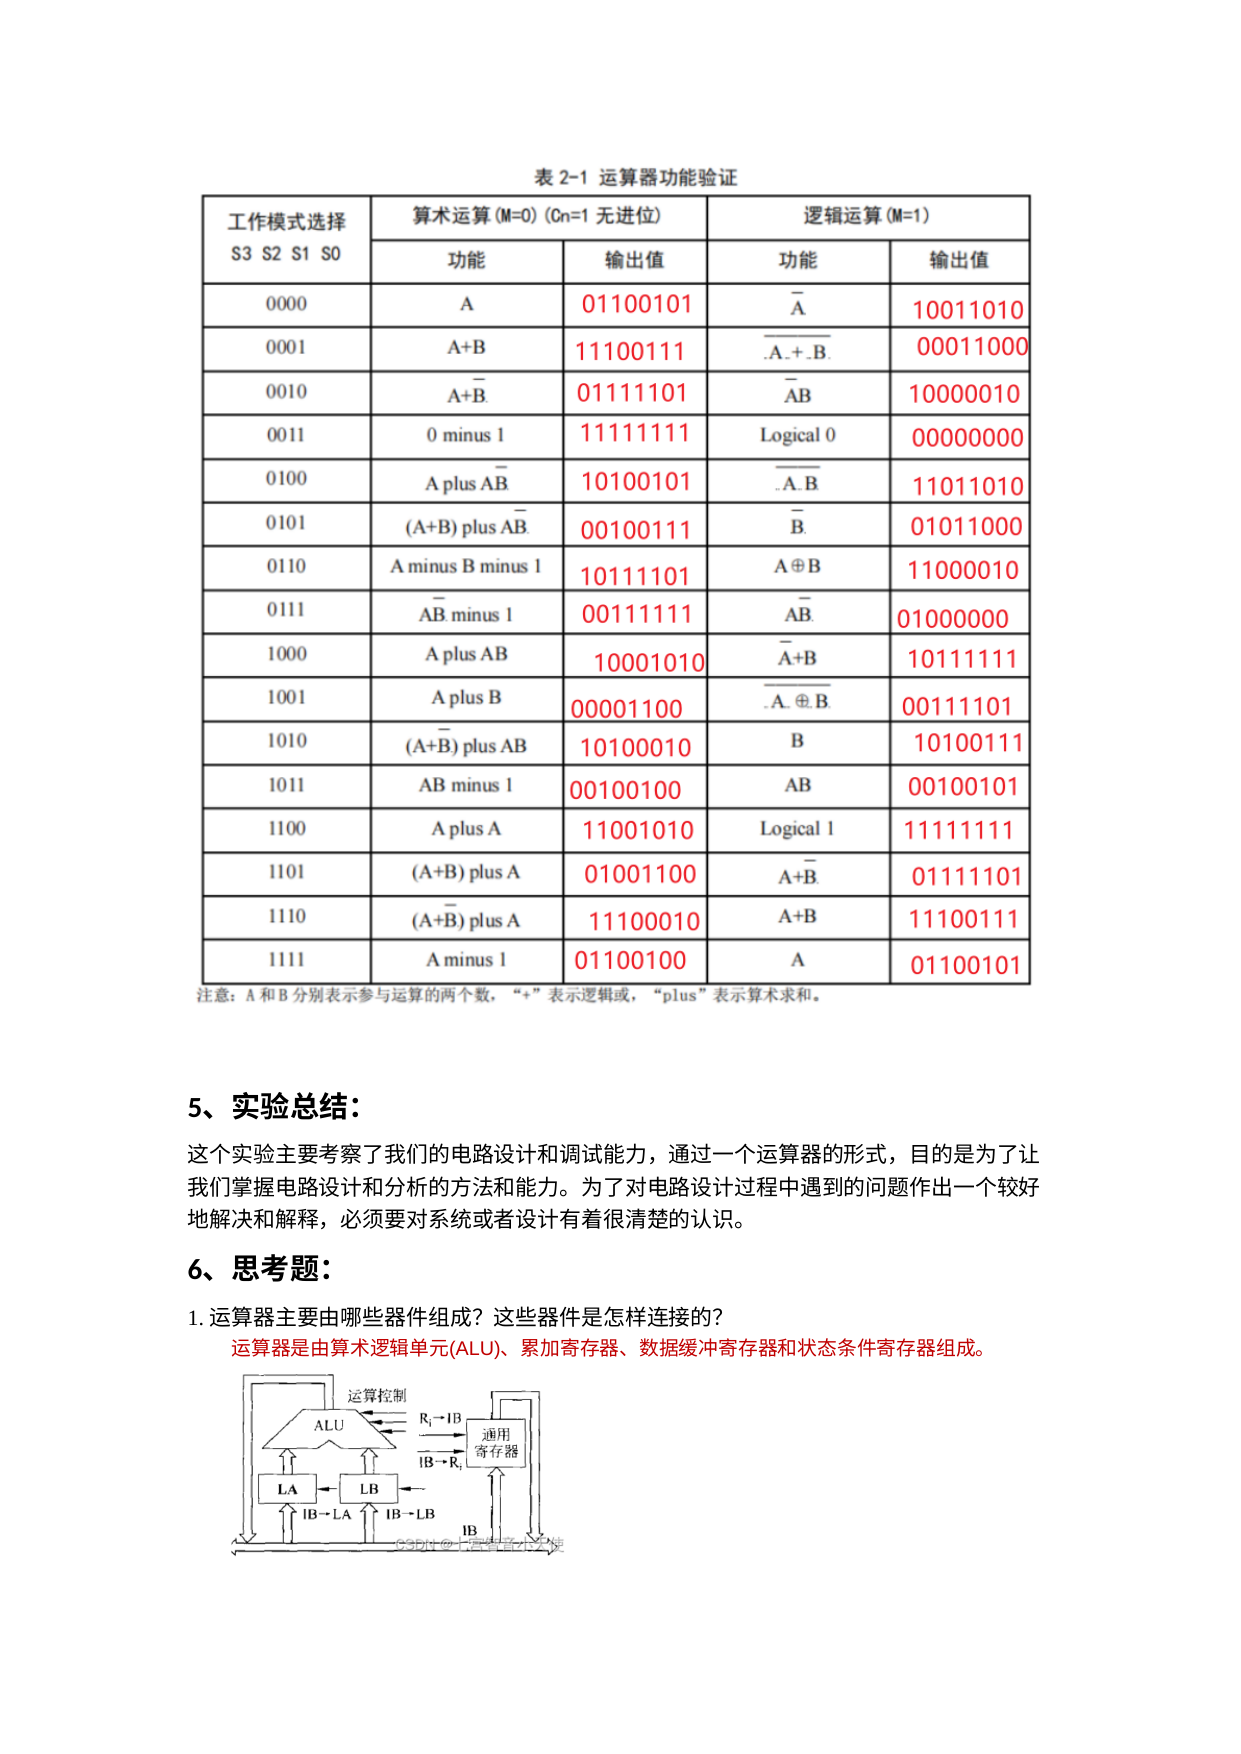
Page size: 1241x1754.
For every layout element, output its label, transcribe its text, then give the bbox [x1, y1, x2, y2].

picture [187, 162, 1052, 1020]
list 实验总结： [187, 1072, 1053, 1137]
list 思考题： [187, 1234, 1053, 1299]
text 运算器是由算术逻辑单元(ALU)、累加寄存器、数据缓冲寄存器和状态条件寄存器组成。 [187, 1332, 1053, 1364]
text 1. 运算器主要由哪些器件组成？这些器件是怎样连接的？ [187, 1299, 1053, 1332]
text 这个实验主要考察了我们的电路设计和调试能力，通过一个运算器的形式，目的是为了让我们掌握电路设计和分析的方法和能力。为了对电路设计过程中遇到的问题作出一个较好地解决和解释，必须要对系统或者设计有着很清楚的认识。 [187, 1137, 1053, 1234]
picture [231, 1364, 571, 1558]
